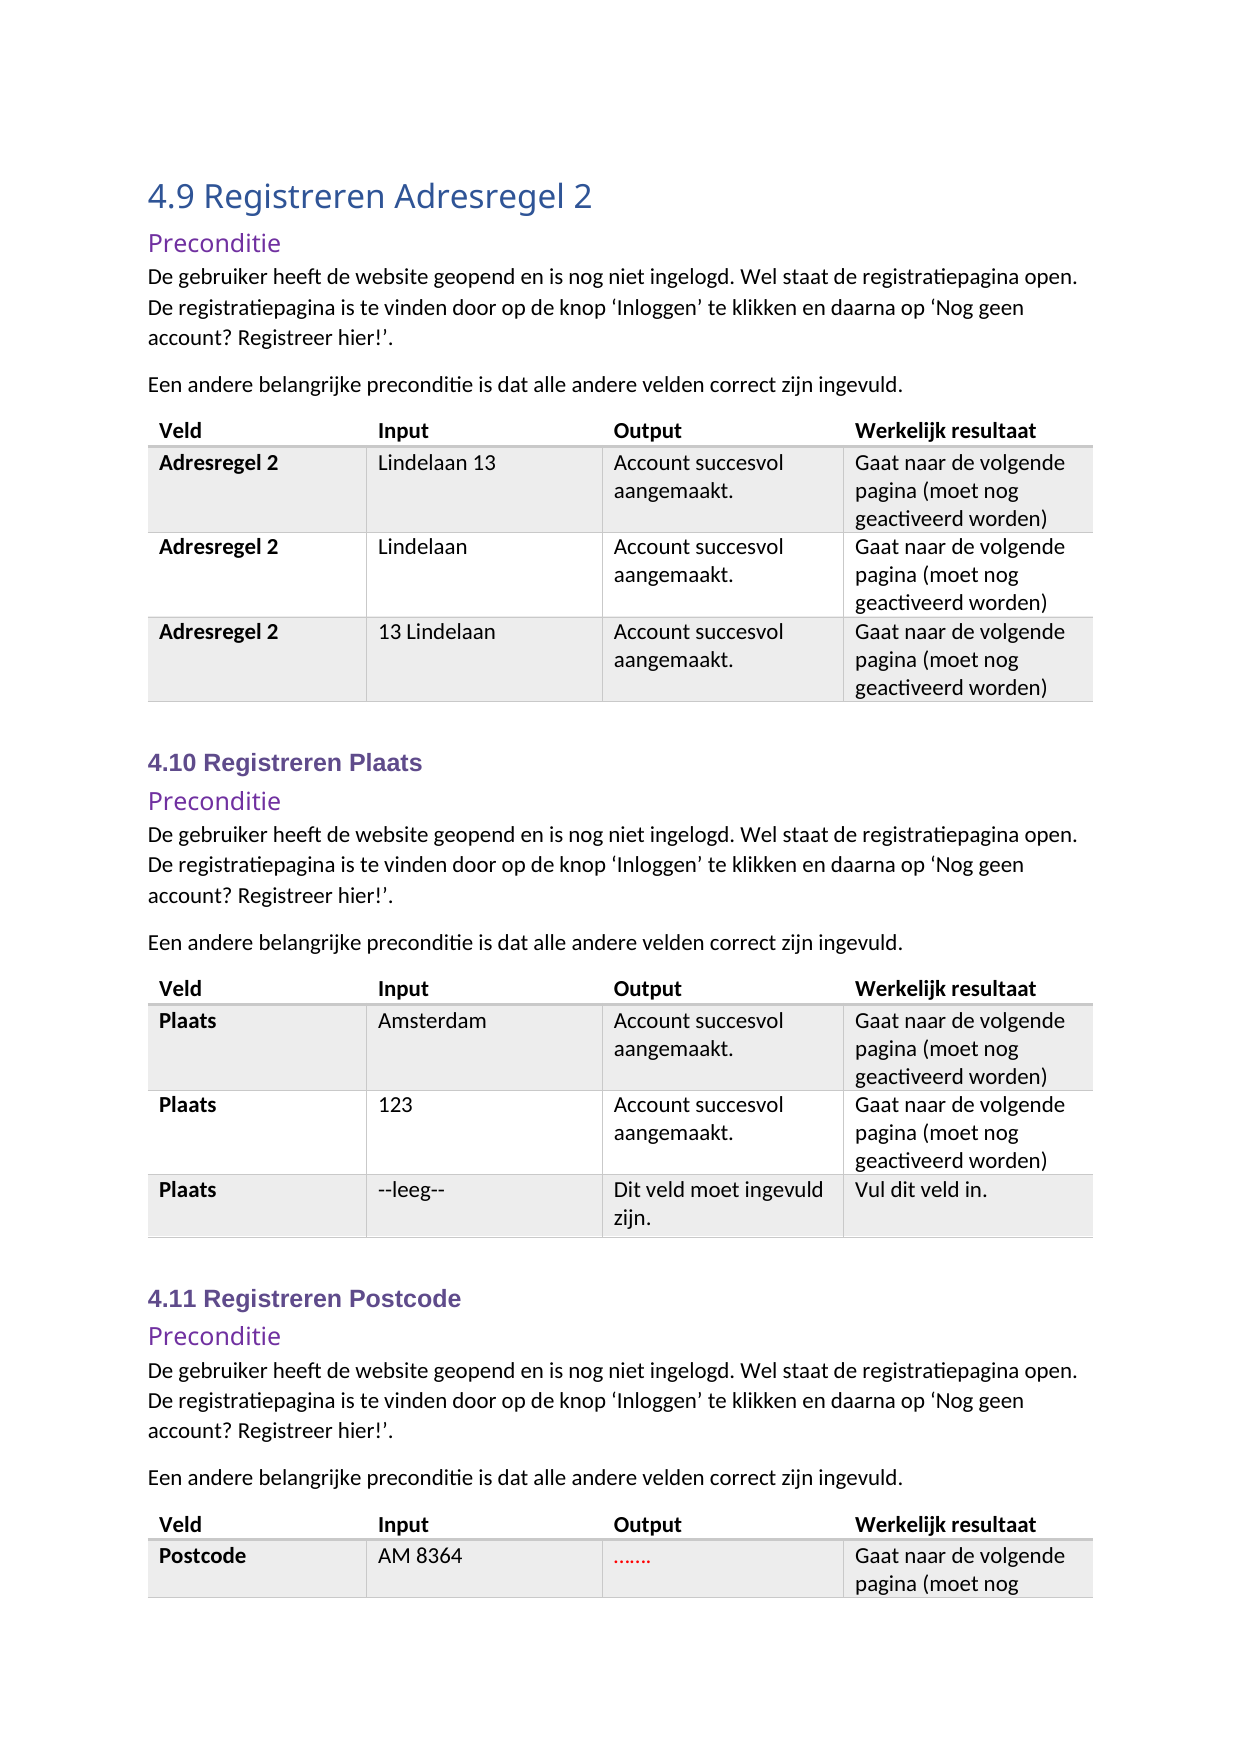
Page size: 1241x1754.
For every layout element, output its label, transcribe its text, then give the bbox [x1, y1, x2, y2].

subtitle 4.11 Registreren Postcode [148, 1284, 1093, 1313]
subtitle Preconditie [148, 784, 1093, 818]
table_header Werkelijk resultaat [844, 417, 1093, 445]
table_header Input [367, 417, 602, 445]
table_cell Account succesvol aangemaakt. [603, 1006, 843, 1090]
table_header Output [603, 417, 844, 445]
table_cell --leeg-- [367, 1175, 602, 1236]
subtitle Preconditie [148, 1319, 1093, 1353]
text Een andere belangrijke preconditie is dat alle andere velden correct zijn ingevuld. [148, 370, 1093, 398]
table_header Output [603, 975, 844, 1003]
table_cell Plaats [148, 1006, 366, 1090]
table_header Input [367, 975, 602, 1003]
table_header Werkelijk resultaat [844, 975, 1093, 1003]
table_cell Account succesvol aangemaakt. [603, 533, 843, 616]
text Een andere belangrijke preconditie is dat alle andere velden correct zijn ingevuld. [148, 1463, 1093, 1491]
table_cell Lindelaan [367, 533, 602, 616]
table_cell ……. [603, 1541, 843, 1597]
table_cell AM 8364 [367, 1541, 602, 1597]
table_cell Postcode [148, 1541, 366, 1597]
table_cell Adresregel 2 [148, 533, 366, 616]
table_cell Gaat naar de volgende pagina (moet nog geactiveerd worden) [844, 1091, 1093, 1174]
table_cell Adresregel 2 [148, 448, 366, 532]
table_header Veld [148, 975, 367, 1003]
table_cell Lindelaan 13 [367, 448, 602, 532]
table_cell Account succesvol aangemaakt. [603, 618, 843, 701]
subtitle 4.9 Registreren Adresregel 2 [148, 173, 1093, 218]
table_cell Adresregel 2 [148, 618, 366, 701]
table_cell Amsterdam [367, 1006, 602, 1090]
table_header Werkelijk resultaat [844, 1510, 1093, 1538]
text Een andere belangrijke preconditie is dat alle andere velden correct zijn ingevuld. [148, 928, 1093, 956]
table_cell Account succesvol aangemaakt. [603, 1091, 843, 1174]
table_cell Gaat naar de volgende pagina (moet nog geactiveerd worden) [844, 448, 1093, 532]
table_cell 13 Lindelaan [367, 618, 602, 701]
table_cell Gaat naar de volgende pagina (moet nog geactiveerd worden) [844, 1541, 1093, 1597]
table_cell Gaat naar de volgende pagina (moet nog geactiveerd worden) [844, 533, 1093, 616]
table_cell Gaat naar de volgende pagina (moet nog geactiveerd worden) [844, 1006, 1093, 1090]
table_header Output [603, 1510, 844, 1538]
table_cell 123 [367, 1091, 602, 1174]
table_header Veld [148, 417, 367, 445]
table_cell Plaats [148, 1091, 366, 1174]
subtitle 4.10 Registreren Plaats [148, 748, 1093, 777]
table_cell Gaat naar de volgende pagina (moet nog geactiveerd worden) [844, 618, 1093, 701]
table_cell Plaats [148, 1175, 366, 1236]
table_header Input [367, 1510, 602, 1538]
table_cell Vul dit veld in. [844, 1175, 1093, 1236]
subtitle Preconditie [148, 226, 1093, 260]
table_cell Account succesvol aangemaakt. [603, 448, 843, 532]
table_header Veld [148, 1510, 367, 1538]
table_cell Dit veld moet ingevuld zijn. [603, 1175, 843, 1236]
